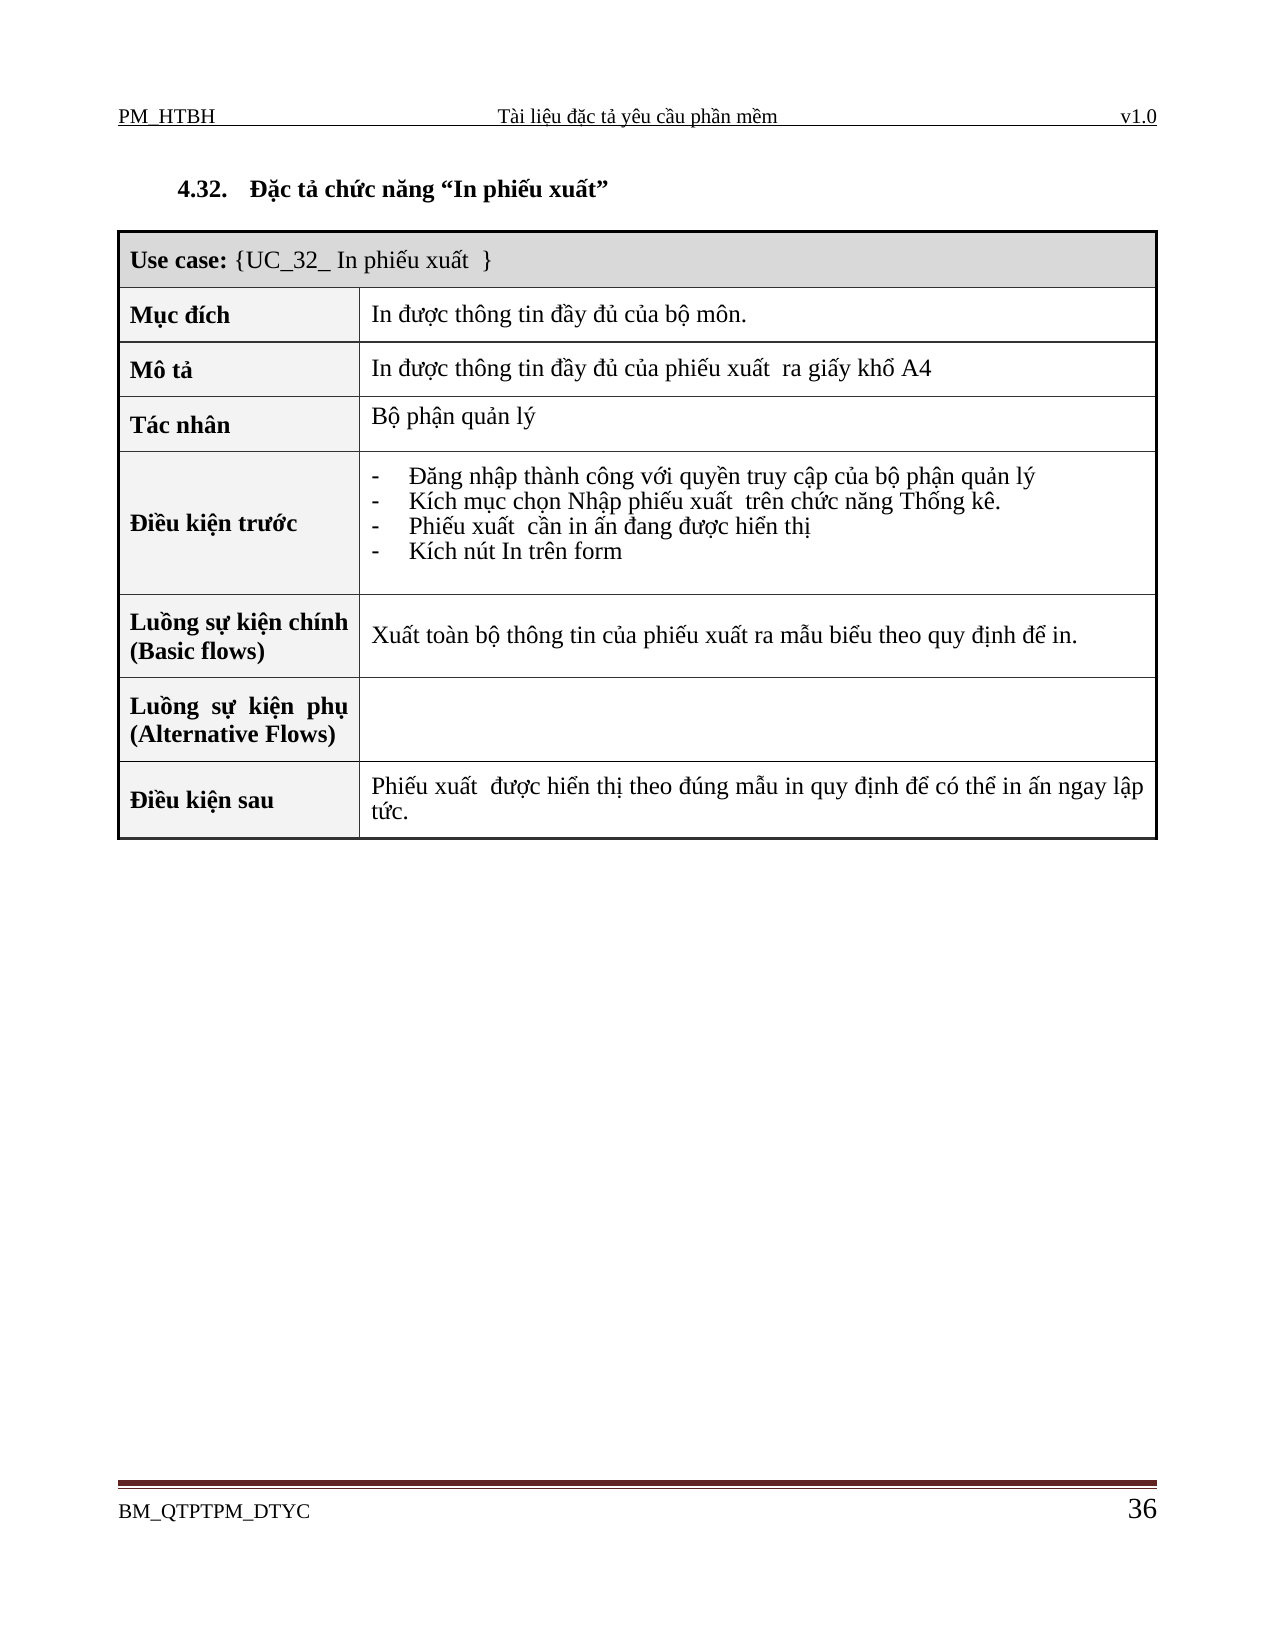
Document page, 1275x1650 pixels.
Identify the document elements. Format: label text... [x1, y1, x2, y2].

table_cell Luồng sự kiện chính (Basic flows) [120, 595, 359, 677]
table_cell Điều kiện trước [120, 452, 359, 594]
table_cell In được thông tin đầy đủ của phiếu xuất ra giấy khổ A4 [360, 343, 1155, 396]
table_cell Mục đích [120, 288, 359, 341]
table_cell [360, 678, 1155, 761]
table_header Use case: {UC_32_ In phiếu xuất } [120, 233, 1155, 287]
table_cell Điều kiện sau [120, 762, 359, 837]
table_cell In được thông tin đầy đủ của bộ môn. [360, 288, 1155, 341]
subtitle Đặc tả chức năng “In phiếu xuất” [177, 174, 1157, 203]
table_cell Phiếu xuất được hiển thị theo đúng mẫu in quy định để có thể in ấn ngay lập tức. [360, 762, 1155, 837]
table_cell Mô tả [120, 343, 359, 396]
table_cell Đăng nhập thành công với quyền truy cập của bộ phận quản lý Kích mục chọn Nhập phiếu xuất trên chức năng Thống kê. Phiếu xuất cần in ấn đang được hiển thị Kích nút In trên form [360, 452, 1155, 594]
table_cell Luồng sự kiện phụ (Alternative Flows) [120, 678, 359, 761]
table_cell Bộ phận quản lý [360, 397, 1155, 451]
table_cell Tác nhân [120, 397, 359, 451]
table_cell Xuất toàn bộ thông tin của phiếu xuất ra mẫu biểu theo quy định để in. [360, 595, 1155, 677]
